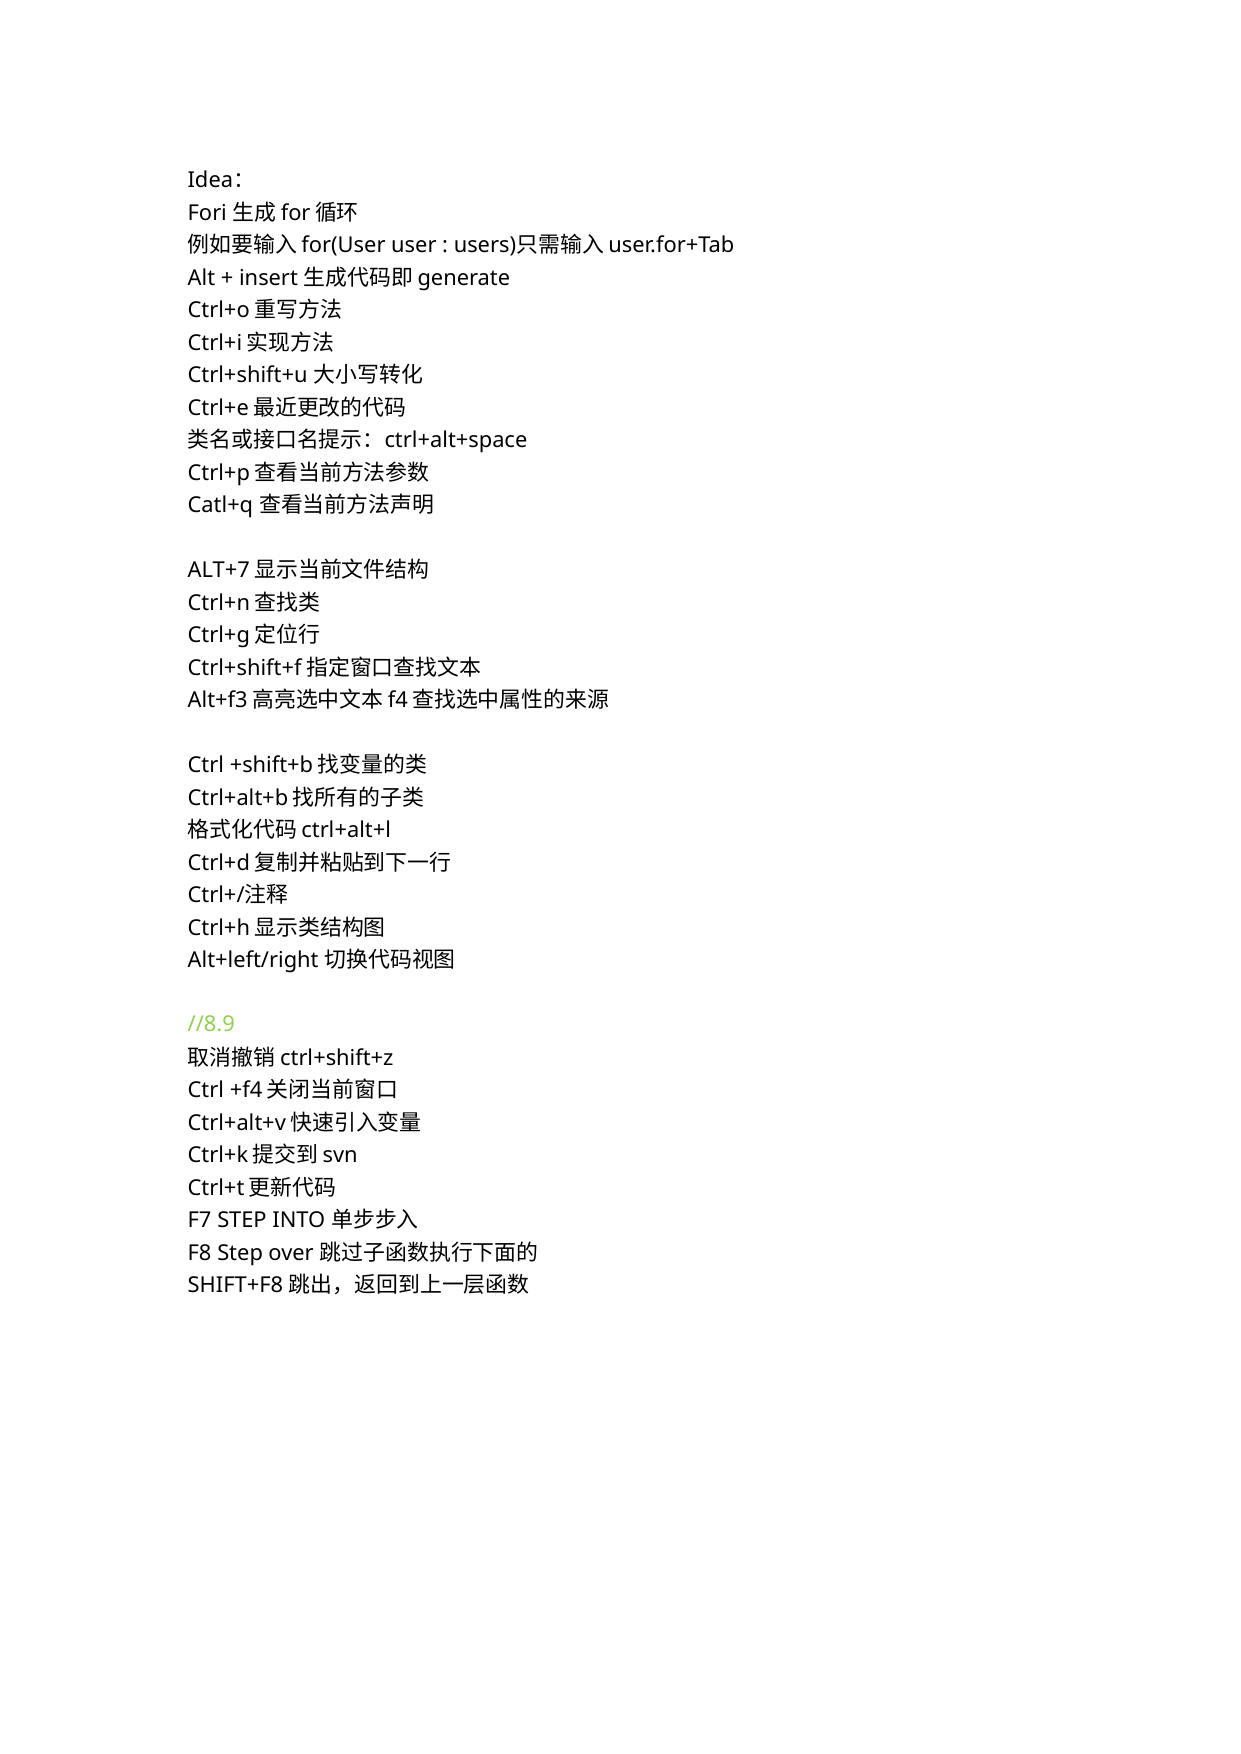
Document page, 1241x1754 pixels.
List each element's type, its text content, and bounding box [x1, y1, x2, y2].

text Ctrl+n查找类 [187, 584, 1053, 617]
text Ctrl+k提交到svn [187, 1137, 1053, 1169]
text Fori 生成for循环 [187, 194, 1053, 227]
text SHIFT+F8 跳出，返回到上一层函数 [187, 1267, 1053, 1299]
text Idea： [187, 162, 1053, 194]
text Catl+q 查看当前方法声明 [187, 487, 1053, 519]
text Alt + insert 生成代码即generate [187, 259, 1053, 292]
text Ctrl+o重写方法 [187, 292, 1053, 324]
text F8 Step over 跳过子函数执行下面的 [187, 1234, 1053, 1267]
text F7 STEP INTO 单步步入 [187, 1202, 1053, 1234]
text Ctrl+d复制并粘贴到下一行 [187, 844, 1053, 877]
text Ctrl +f4关闭当前窗口 [187, 1072, 1053, 1104]
text Ctrl+g定位行 [187, 617, 1053, 649]
text Ctrl+alt+b找所有的子类 [187, 779, 1053, 812]
text Alt+f3高亮选中文本f4查找选中属性的来源 [187, 682, 1053, 714]
text Ctrl+p查看当前方法参数 [187, 454, 1053, 487]
text Ctrl+i实现方法 [187, 324, 1053, 357]
text Ctrl+shift+u 大小写转化 [187, 357, 1053, 389]
text 取消撤销 ctrl+shift+z [187, 1039, 1053, 1072]
text 格式化代码ctrl+alt+l [187, 812, 1053, 844]
text Ctrl+/注释 [187, 877, 1053, 909]
text ALT+7显示当前文件结构 [187, 552, 1053, 584]
text Alt+left/right 切换代码视图 [187, 942, 1053, 974]
text Ctrl+h显示类结构图 [187, 909, 1053, 942]
text Ctrl+alt+v快速引入变量 [187, 1104, 1053, 1137]
text 类名或接口名提示：ctrl+alt+space [187, 422, 1053, 454]
text Ctrl+shift+f指定窗口查找文本 [187, 649, 1053, 682]
text //8.9 [187, 1007, 1053, 1039]
text Ctrl +shift+b找变量的类 [187, 747, 1053, 779]
text 例如要输入for(User user : users)只需输入user.for+Tab [187, 227, 1053, 259]
text Ctrl+t更新代码 [187, 1169, 1053, 1202]
text Ctrl+e最近更改的代码 [187, 389, 1053, 422]
